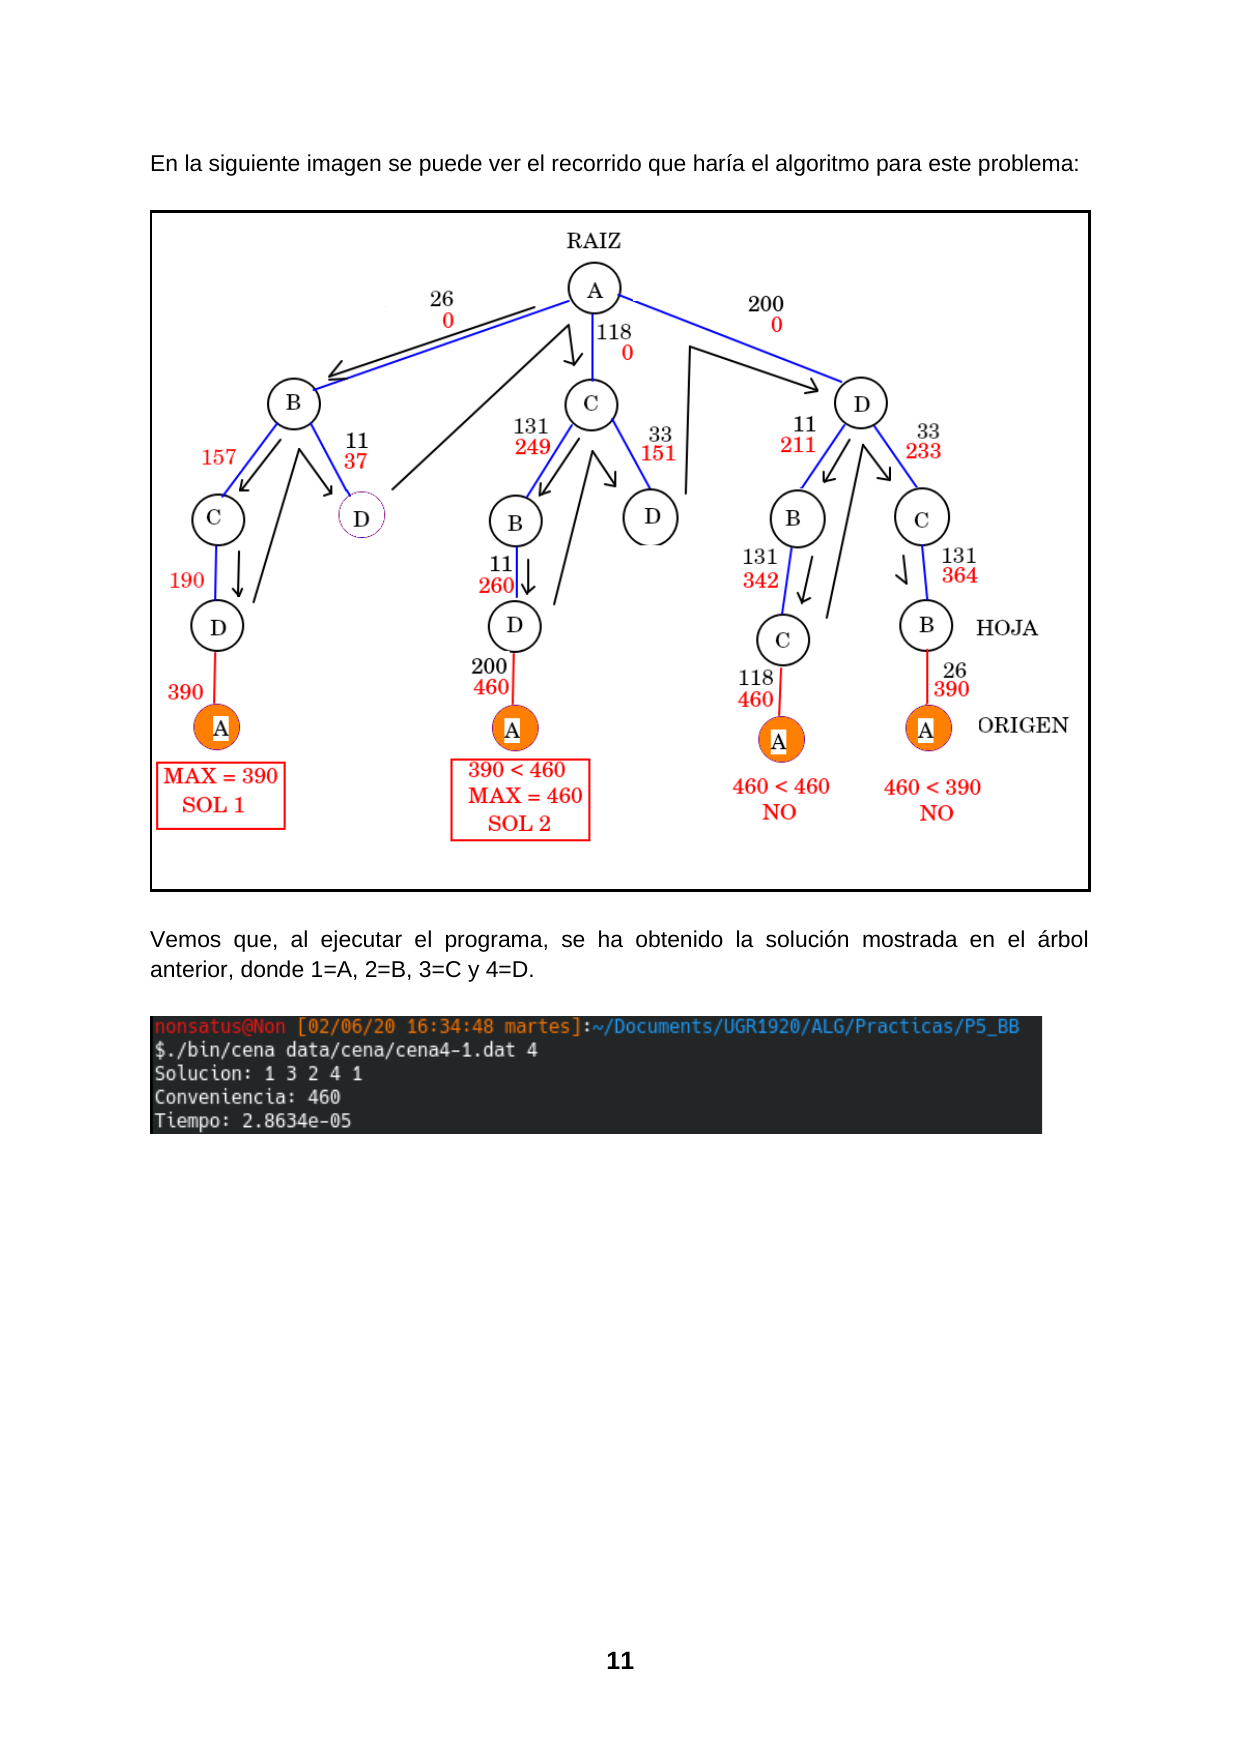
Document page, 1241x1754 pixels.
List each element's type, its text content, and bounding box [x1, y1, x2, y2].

picture [152, 213, 1088, 889]
picture [150, 1016, 1043, 1134]
text En la siguiente imagen se puede ver el recorrido que haría el algoritmo para este problema: [150, 150, 1090, 176]
text Vemos que, al ejecutar el programa, se ha obtenido la solución mostrada en el árbol anterior, donde 1=A, 2=B, 3=C y 4=D. [150, 926, 1090, 982]
